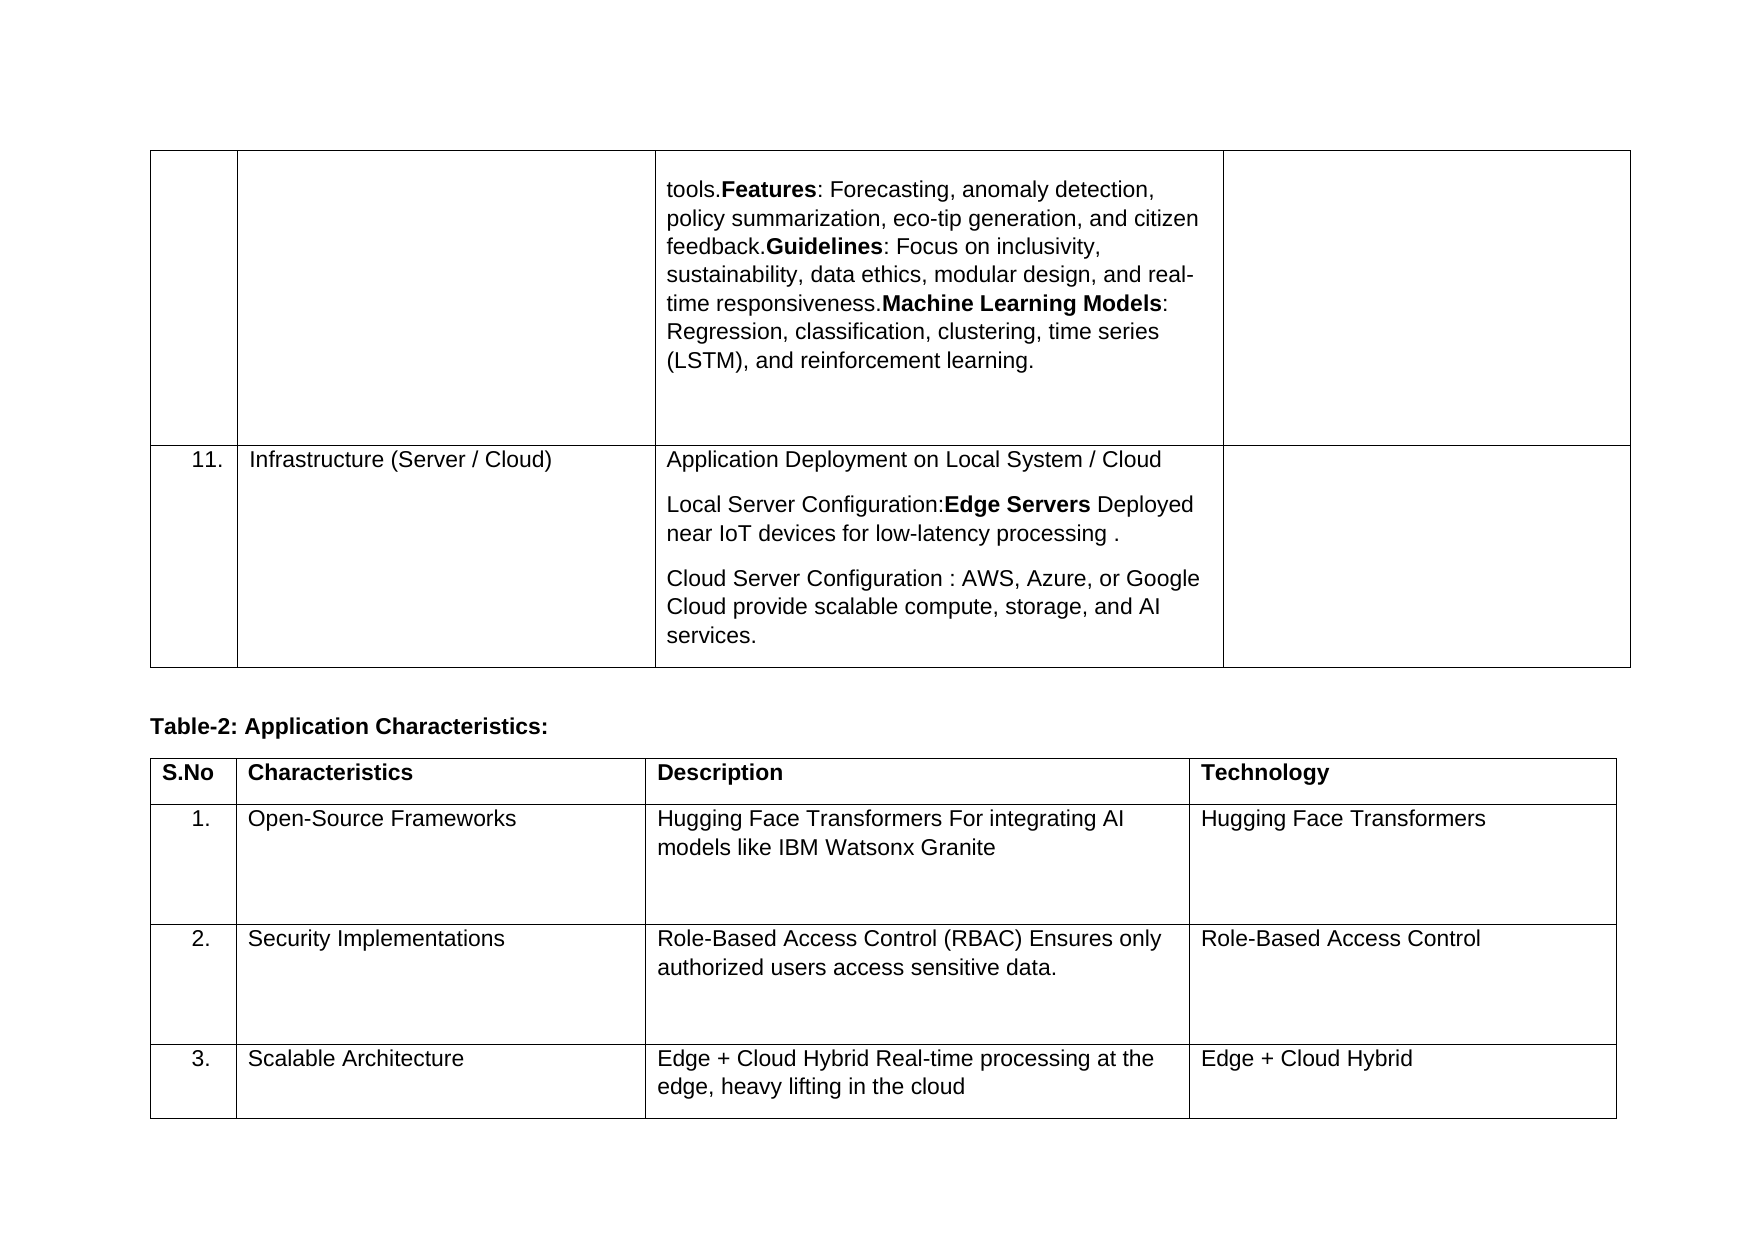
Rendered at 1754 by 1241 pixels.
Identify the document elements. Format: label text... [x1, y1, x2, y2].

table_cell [656, 151, 1223, 445]
table_cell [151, 925, 236, 1044]
table_cell Application Deployment on Local System / Cloud Local Server Configuration:Edge Servers Deployed near IoT devices for low-latency processing . Cloud Server Configuration : AWS, Azure, or Google Cloud provide scalable compute, storage, and AI services. [656, 446, 1223, 667]
table_cell Role-Based Access Control (RBAC) Ensures only authorized users access sensitive data. [646, 925, 1189, 1044]
table_cell Role-Based Access Control [1190, 925, 1616, 1044]
table_cell [151, 1045, 236, 1118]
table_cell Scalable Architecture [237, 1045, 645, 1118]
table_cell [1224, 151, 1630, 445]
table_cell Edge + Cloud Hybrid [1190, 1045, 1616, 1118]
table_cell [151, 805, 236, 924]
table_header S.No [151, 759, 236, 804]
table_cell Open-Source Frameworks [237, 805, 645, 924]
table_cell Infrastructure (Server / Cloud) [238, 446, 655, 667]
text Table-2: Application Characteristics: [150, 713, 1665, 739]
table_header Technology [1190, 759, 1616, 804]
table_cell Hugging Face Transformers [1190, 805, 1616, 924]
table_cell [151, 151, 237, 445]
table_cell Security Implementations [237, 925, 645, 1044]
table_cell Edge + Cloud Hybrid Real-time processing at the edge, heavy lifting in the cloud [646, 1045, 1189, 1118]
table_cell [151, 446, 237, 667]
table_cell Hugging Face Transformers For integrating AI models like IBM Watsonx Granite [646, 805, 1189, 924]
table_header Characteristics [237, 759, 645, 804]
table_header Description [646, 759, 1189, 804]
table_cell [1224, 446, 1630, 667]
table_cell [238, 151, 655, 445]
